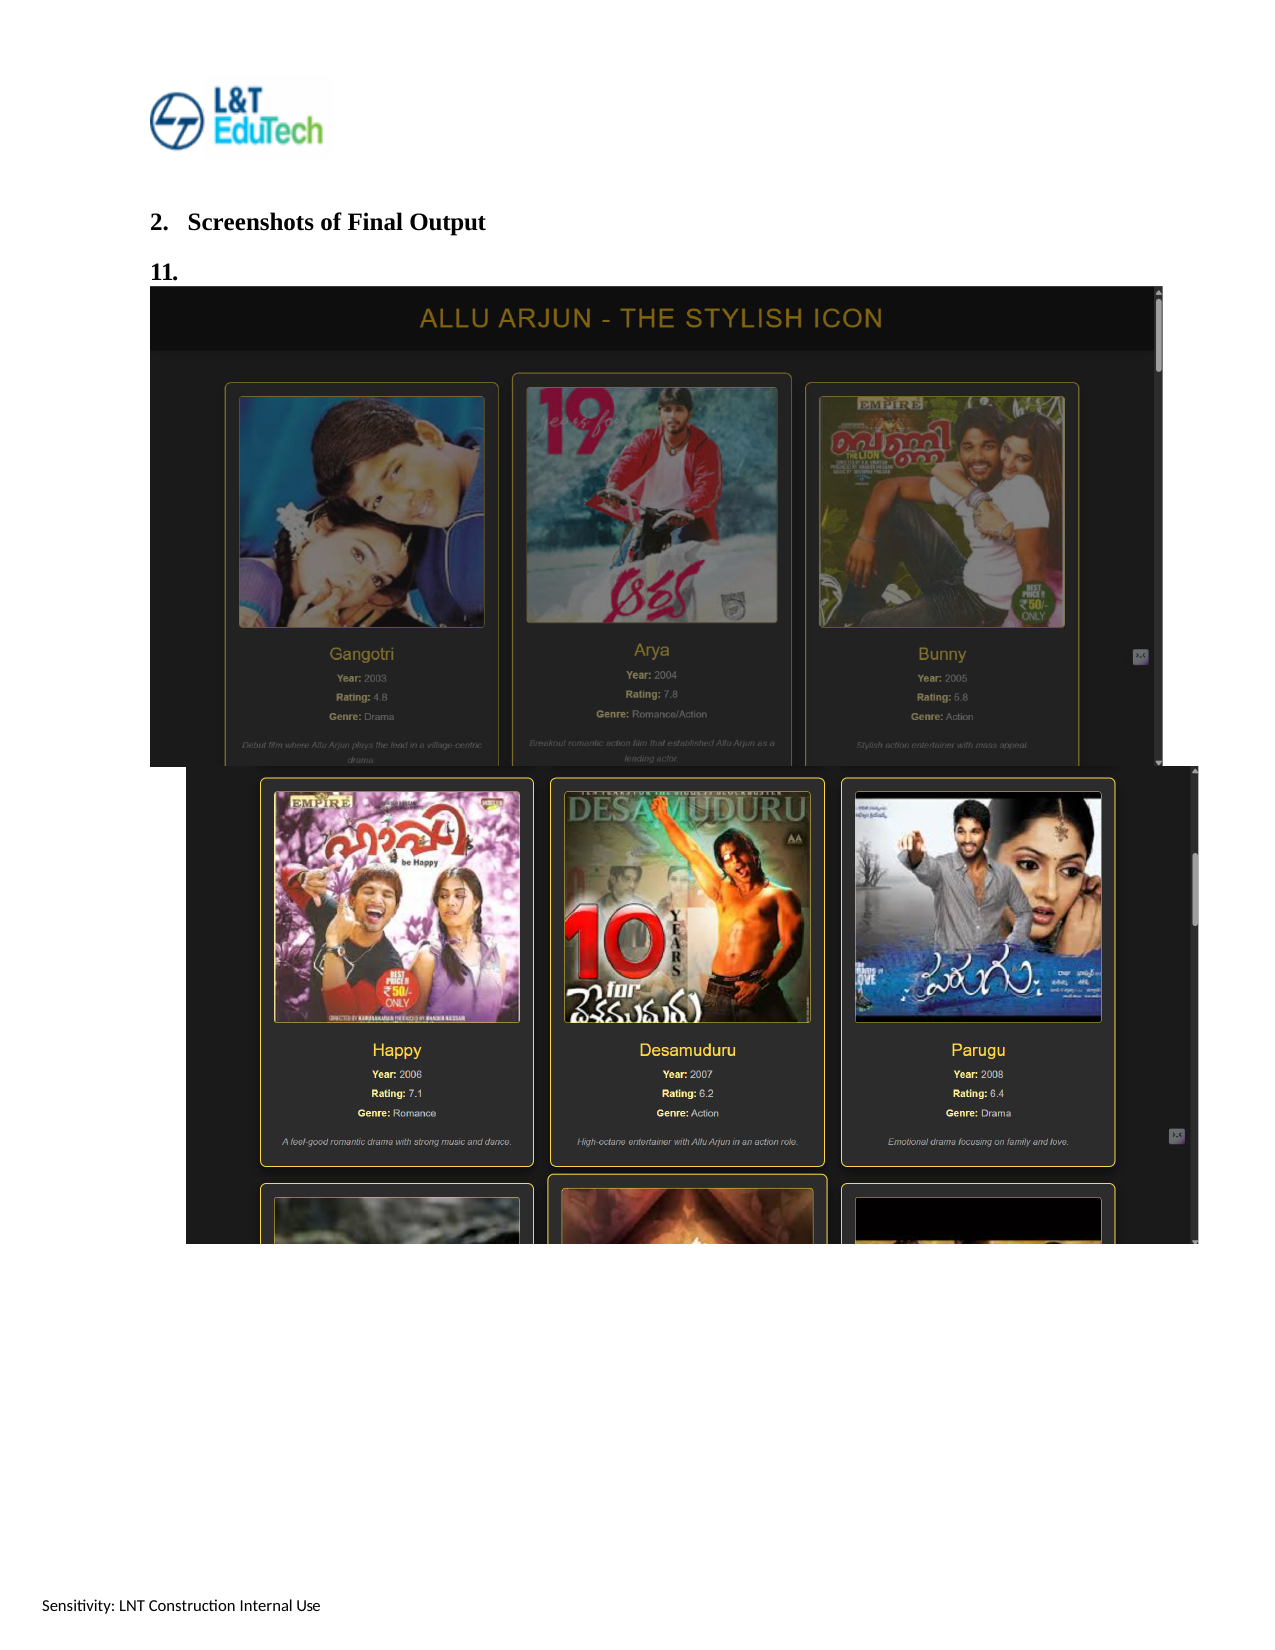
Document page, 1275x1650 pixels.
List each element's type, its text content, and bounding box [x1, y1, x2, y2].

subtitle Screenshots of Final Output [150, 207, 1162, 236]
picture [150, 286, 1199, 1244]
picture [150, 75, 334, 158]
